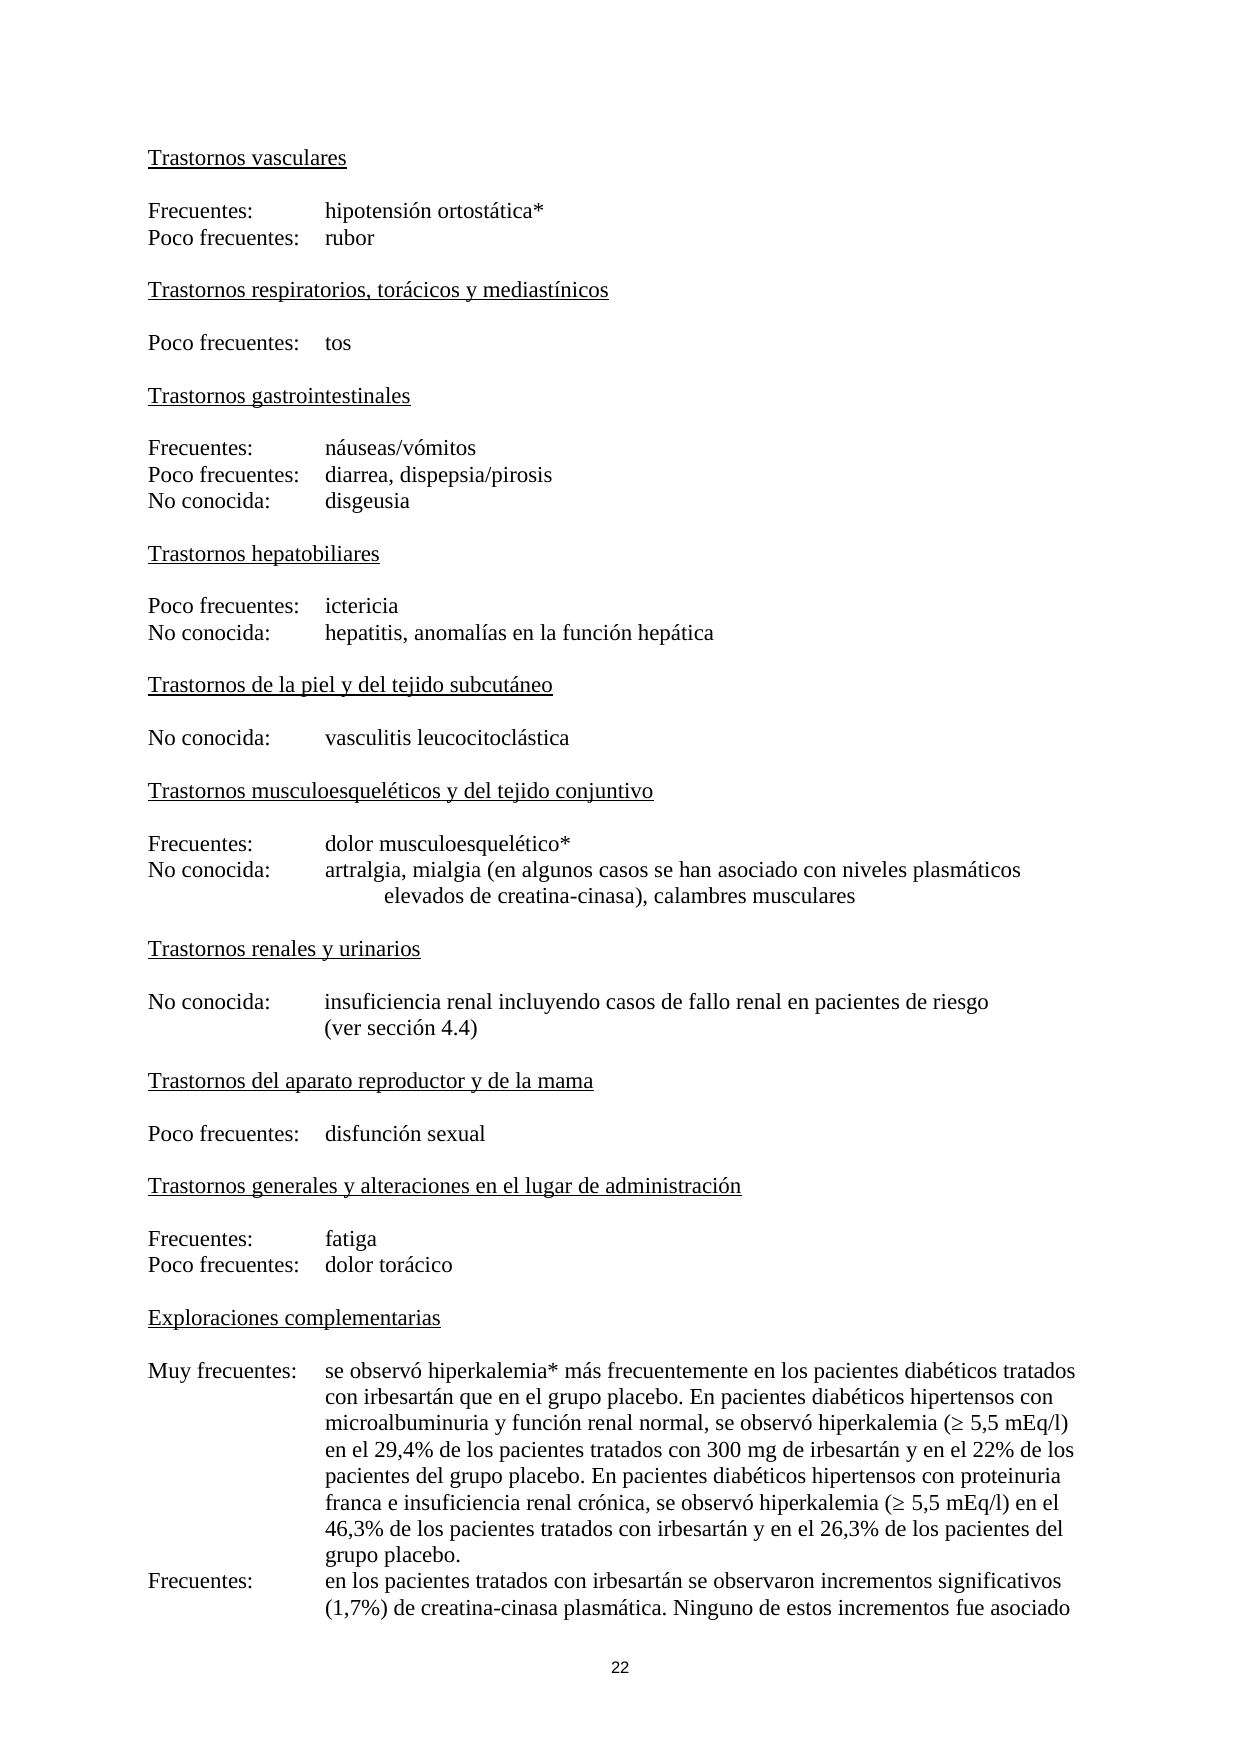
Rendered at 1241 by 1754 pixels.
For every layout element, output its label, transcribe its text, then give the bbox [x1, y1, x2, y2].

text No conocida: vasculitis leucocitoclástica [148, 724, 1093, 751]
text Trastornos del aparato reproductor y de la mama [148, 1067, 1093, 1093]
text Trastornos renales y urinarios [148, 935, 1093, 961]
text Trastornos vasculares [148, 144, 1093, 171]
text Muy frecuentes: se observó hiperkalemia* más frecuentemente en los pacientes diabéticos tratados con irbesartán que en el grupo placebo. En pacientes diabéticos hipertensos con microalbuminuria y función renal normal, se observó hiperkalemia (≥ 5,5 mEq/l) en el 29,4% de los pacientes tratados con 300 mg de irbesartán y en el 22% de los pacientes del grupo placebo. En pacientes diabéticos hipertensos con proteinuria franca e insuficiencia renal crónica, se observó hiperkalemia (≥ 5,5 mEq/l) en el 46,3% de los pacientes tratados con irbesartán y en el 26,3% de los pacientes del grupo placebo. [148, 1357, 1093, 1568]
text Poco frecuentes: diarrea, dispepsia/pirosis [148, 461, 1093, 487]
text Poco frecuentes: disfunción sexual [148, 1119, 1093, 1146]
text Trastornos musculoesqueléticos y del tejido conjuntivo [148, 777, 1093, 803]
text Trastornos gastrointestinales [148, 382, 1093, 408]
text Exploraciones complementarias [148, 1304, 1093, 1330]
text No conocida: insuficiencia renal incluyendo casos de fallo renal en pacientes de riesgo (ver sección 4.4) [148, 988, 1093, 1041]
text Poco frecuentes: ictericia [148, 592, 1093, 619]
text Trastornos hepatobiliares [148, 540, 1093, 566]
text No conocida: disgeusia [148, 487, 1093, 513]
text Poco frecuentes: tos [148, 329, 1093, 355]
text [148, 1568, 1093, 1620]
text Trastornos respiratorios, torácicos y mediastínicos [148, 276, 1093, 303]
text Frecuentes: hipotensión ortostática* [148, 197, 1093, 223]
text Frecuentes: náuseas/vómitos [148, 434, 1093, 461]
text No conocida: hepatitis, anomalías en la función hepática [148, 619, 1093, 645]
text Frecuentes: fatiga [148, 1225, 1093, 1251]
text Trastornos de la piel y del tejido subcutáneo [148, 672, 1093, 698]
text Poco frecuentes: dolor torácico [148, 1251, 1093, 1278]
text No conocida: artralgia, mialgia (en algunos casos se han asociado con niveles plasmáticos elevados de creatina-cinasa), calambres musculares [148, 856, 1093, 909]
text Trastornos generales y alteraciones en el lugar de administración [148, 1172, 1093, 1199]
text Poco frecuentes: rubor [148, 223, 1093, 250]
text Frecuentes: dolor musculoesquelético* [148, 830, 1093, 856]
